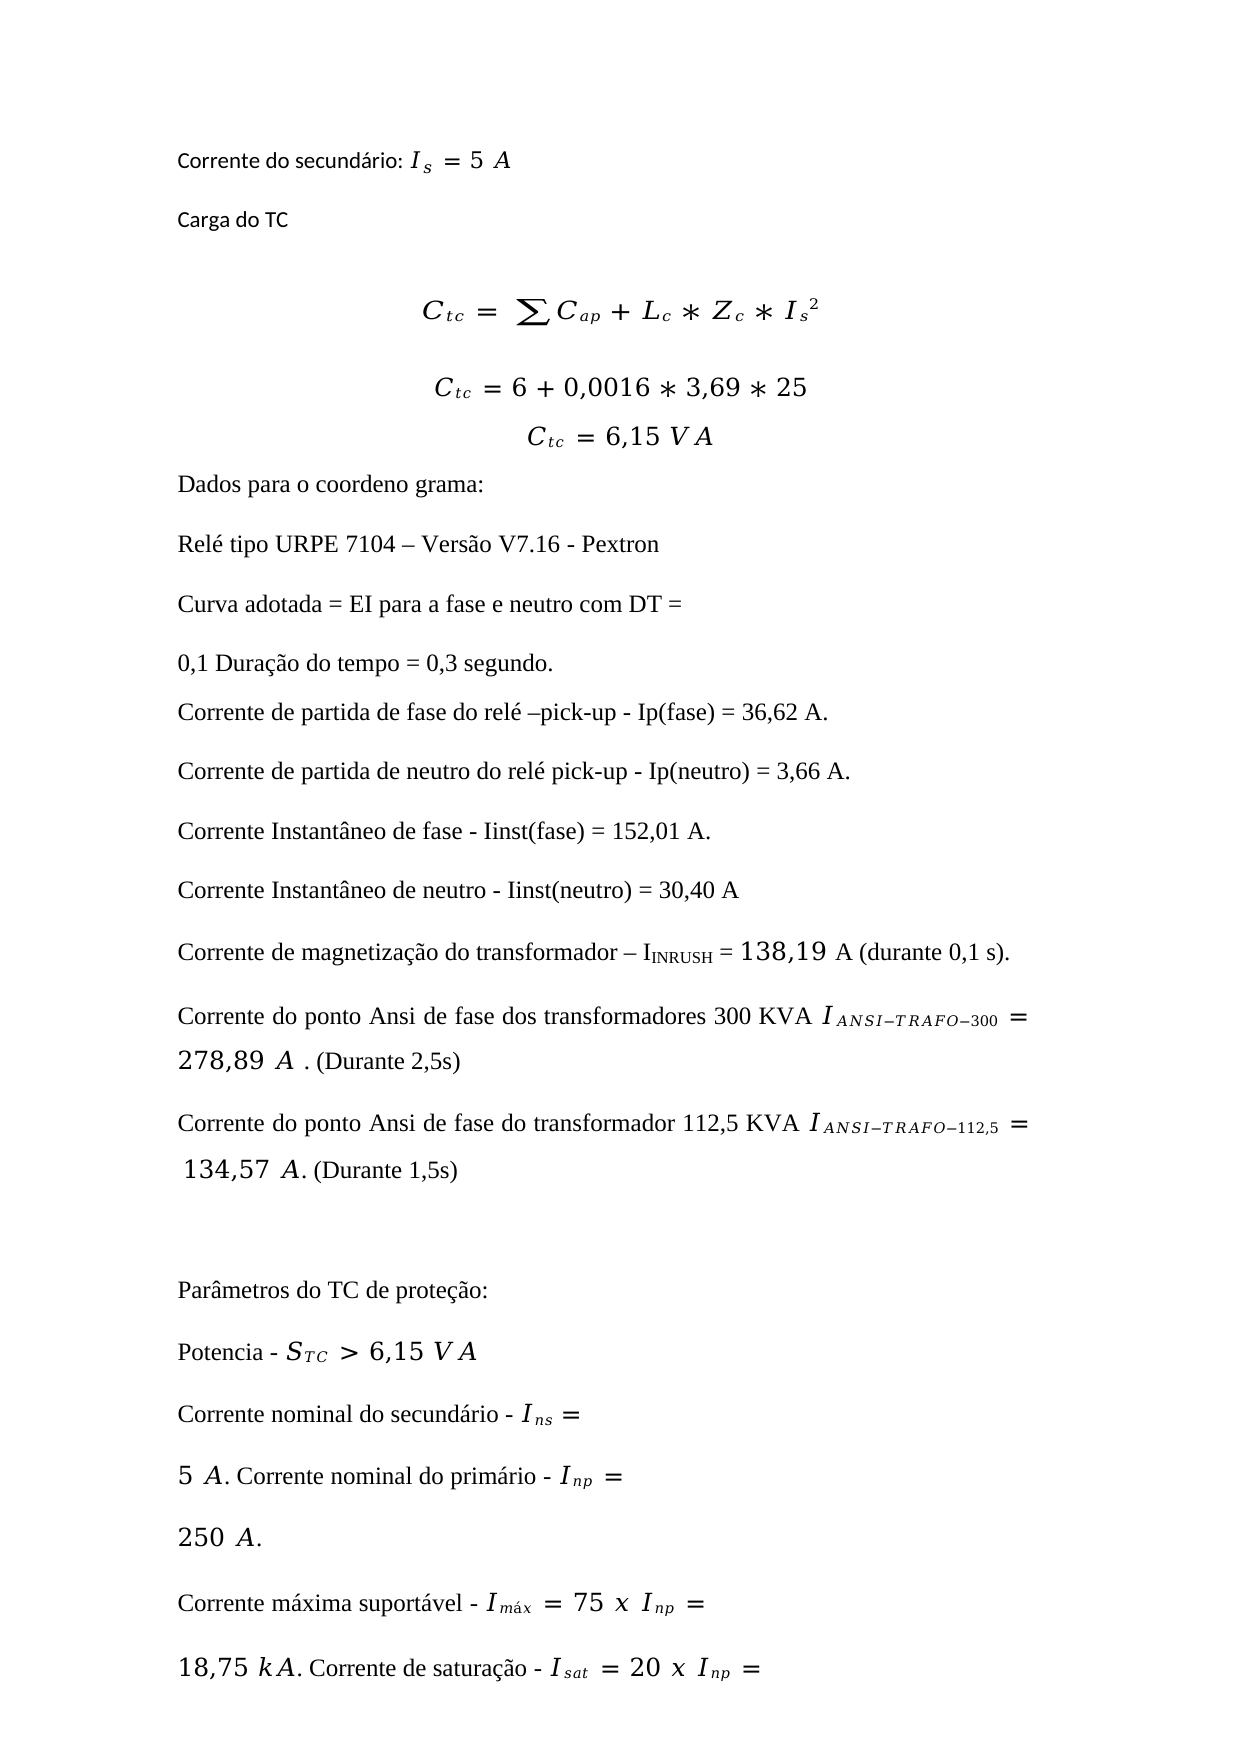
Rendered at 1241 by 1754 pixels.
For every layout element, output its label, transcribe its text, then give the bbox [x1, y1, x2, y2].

text Corrente do secundário: 𝐼𝑠 = 5 𝐴 [177, 146, 1217, 177]
text Carga do TC [177, 205, 1217, 233]
text Corrente Instantâneo de neutro - Iinst(neutro) = 30,40 A [177, 876, 1217, 904]
text Parâmetros do TC de proteção: [177, 1276, 1217, 1304]
text Corrente do ponto Ansi de fase dos transformadores 300 KVA 𝐼𝐴𝑁𝑆𝐼−𝑇𝑅𝐴𝐹𝑂−300 = 278,89 𝐴 . (Durante 2,5s) [177, 999, 1056, 1075]
text 𝐶𝑡𝑐 = ∑ 𝐶𝑎𝑝 + 𝐿𝑐 ∗ 𝑍𝑐 ∗ 𝐼𝑠2 [29, 295, 1211, 325]
text Dados para o coordeno grama: [177, 469, 1217, 498]
text 𝐶𝑡𝑐 = 6 + 0,0016 ∗ 3,69 ∗ 25 [29, 371, 1212, 401]
text Corrente nominal do secundário - 𝐼𝑛𝑠 = 5 𝐴. Corrente nominal do primário - 𝐼𝑛𝑝 = 250 𝐴. [177, 1398, 632, 1552]
text 𝐶𝑡𝑐 = 6,15 𝑉𝐴 [29, 420, 1211, 450]
text Corrente de magnetização do transformador – IINRUSH = 138,19 A (durante 0,1 s). [177, 936, 1217, 968]
text Corrente do ponto Ansi de fase do transformador 112,5 KVA 𝐼𝐴𝑁𝑆𝐼−𝑇𝑅𝐴𝐹𝑂−112,5 = 134,57 𝐴. (Durante 1,5s) [177, 1107, 1056, 1184]
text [177, 1586, 780, 1682]
text Potencia - 𝑆𝑇𝐶 > 6,15 𝑉𝐴 [177, 1336, 1217, 1366]
text Relé tipo URPE 7104 – Versão V7.16 - Pextron Curva adotada = EI para a fase e neutro com DT = 0,1 Duração do tempo = 0,3 segundo. [177, 499, 720, 677]
text Corrente de partida de fase do relé –pick-up - Ip(fase) = 36,62 A. Corrente de partida de neutro do relé pick-up - Ip(neutro) = 3,66 A. Corrente Instantâneo de fase - Iinst(fase) = 152,01 A. [177, 697, 853, 845]
